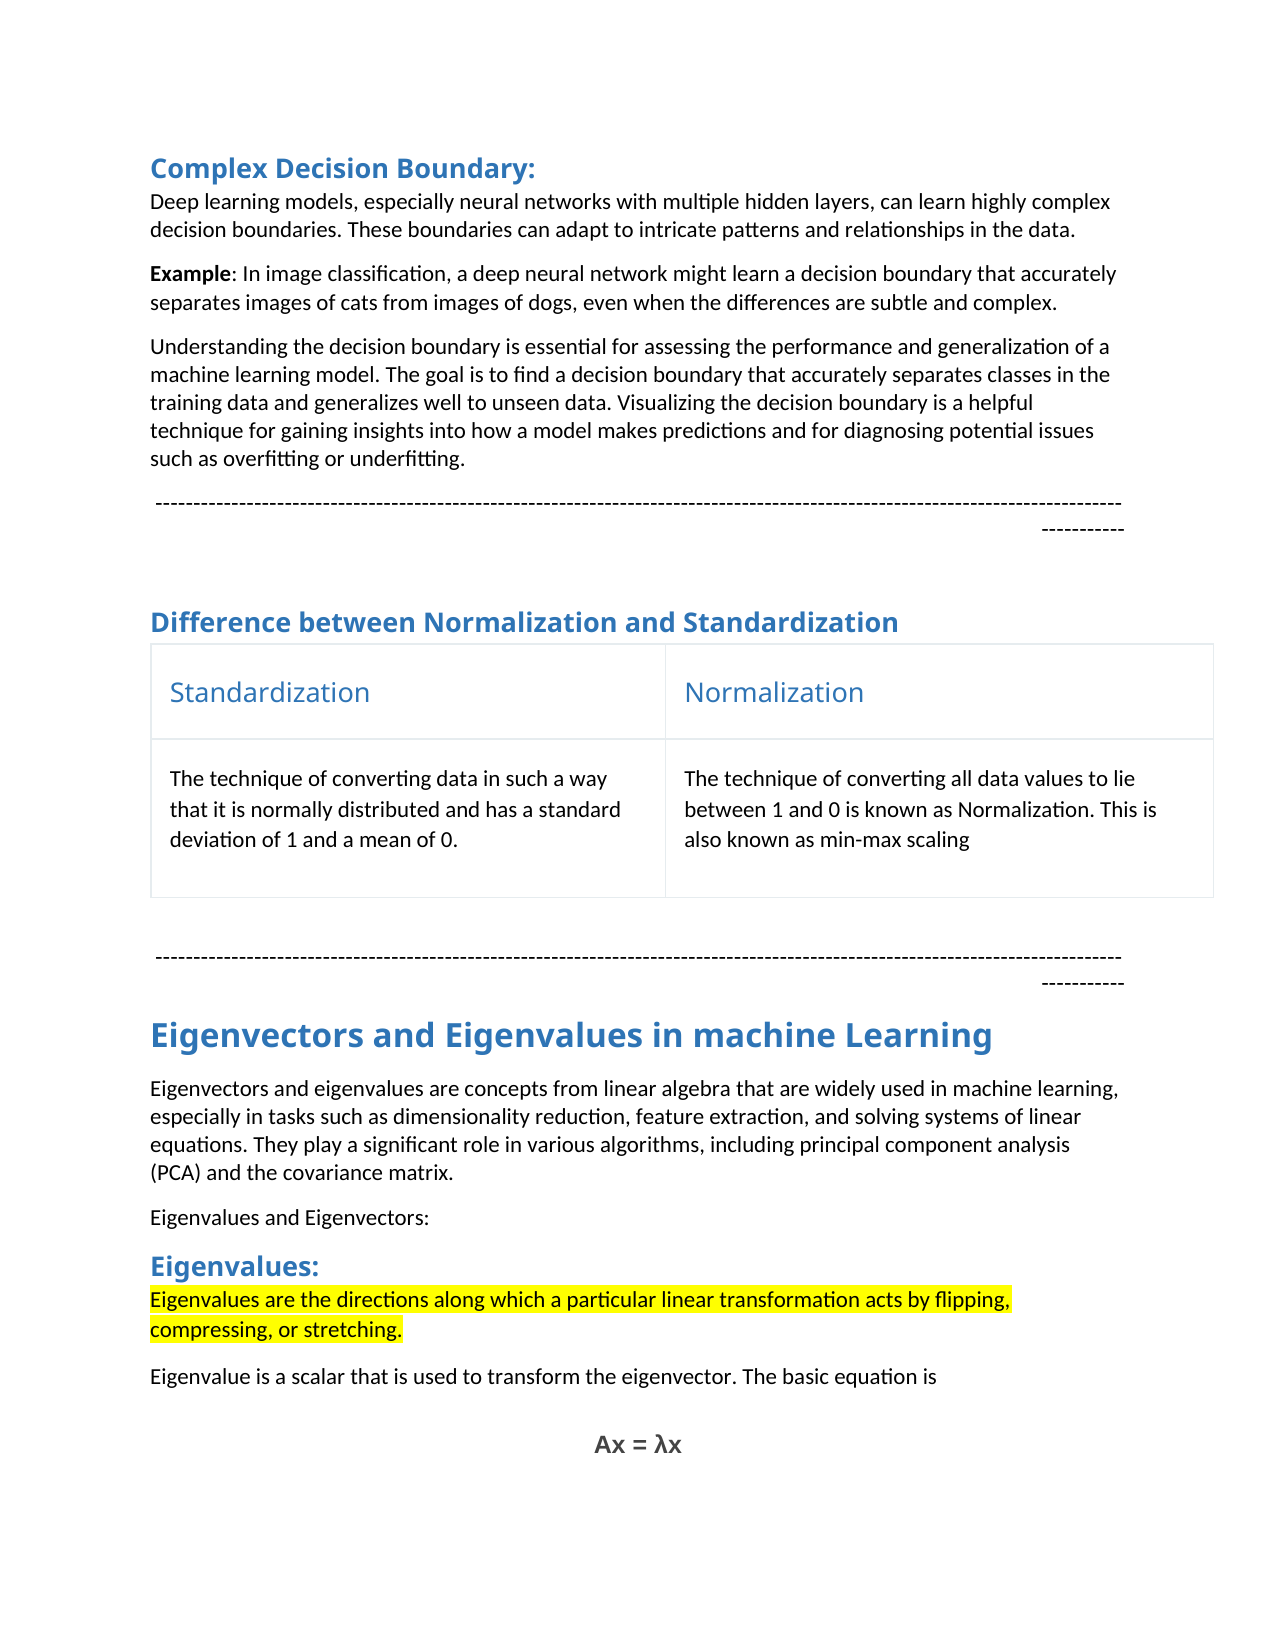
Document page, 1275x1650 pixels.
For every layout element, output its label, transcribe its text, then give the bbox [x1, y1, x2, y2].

text Eigenvalues and Eigenvectors: [150, 1203, 1125, 1231]
text Eigenvectors and Eigenvalues in machine Learning [150, 1012, 1125, 1058]
text Understanding the decision boundary is essential for assessing the performance and generalization of a machine learning model. The goal is to find a decision boundary that accurately separates classes in the training data and generalizes well to unseen data. Visualizing the decision boundary is a helpful technique for gaining insights into how a model makes predictions and for diagnosing potential issues such as overfitting or underfitting. [150, 332, 1125, 472]
text Ax = λx [150, 1430, 1125, 1459]
table_cell The technique of converting all data values to lie between 1 and 0 is known as Normalization. This is also known as min-max scaling [666, 740, 1213, 897]
table_header Standardization [152, 645, 665, 738]
text Example: In image classification, a deep neural network might learn a decision boundary that accurately separates images of cats from images of dogs, even when the differences are subtle and complex. [150, 259, 1125, 316]
subtitle Difference between Normalization and Standardization [150, 603, 1125, 640]
text Eigenvalue is a scalar that is used to transform the eigenvector. The basic equation is [150, 1362, 1125, 1390]
text Deep learning models, especially neural networks with multiple hidden layers, can learn highly complex decision boundaries. These boundaries can adapt to intricate patterns and relationships in the data. [150, 187, 1125, 243]
table_header Normalization [666, 645, 1213, 738]
text Eigenvalues are the directions along which a particular linear transformation acts by flipping, compressing, or stretching. [150, 1285, 1125, 1343]
text ------------------------------------------------------------------------------------------------------------------------------------------ [150, 489, 1125, 542]
subtitle Eigenvalues: [150, 1248, 1125, 1285]
text Eigenvectors and eigenvalues are concepts from linear algebra that are widely used in machine learning, especially in tasks such as dimensionality reduction, feature extraction, and solving systems of linear equations. They play a significant role in various algorithms, including principal component analysis (PCA) and the covariance matrix. [150, 1074, 1125, 1186]
table_cell The technique of converting data in such a way that it is normally distributed and has a standard deviation of 1 and a mean of 0. [152, 740, 665, 897]
subtitle Complex Decision Boundary: [150, 150, 1125, 187]
text ------------------------------------------------------------------------------------------------------------------------------------------ [150, 943, 1125, 996]
